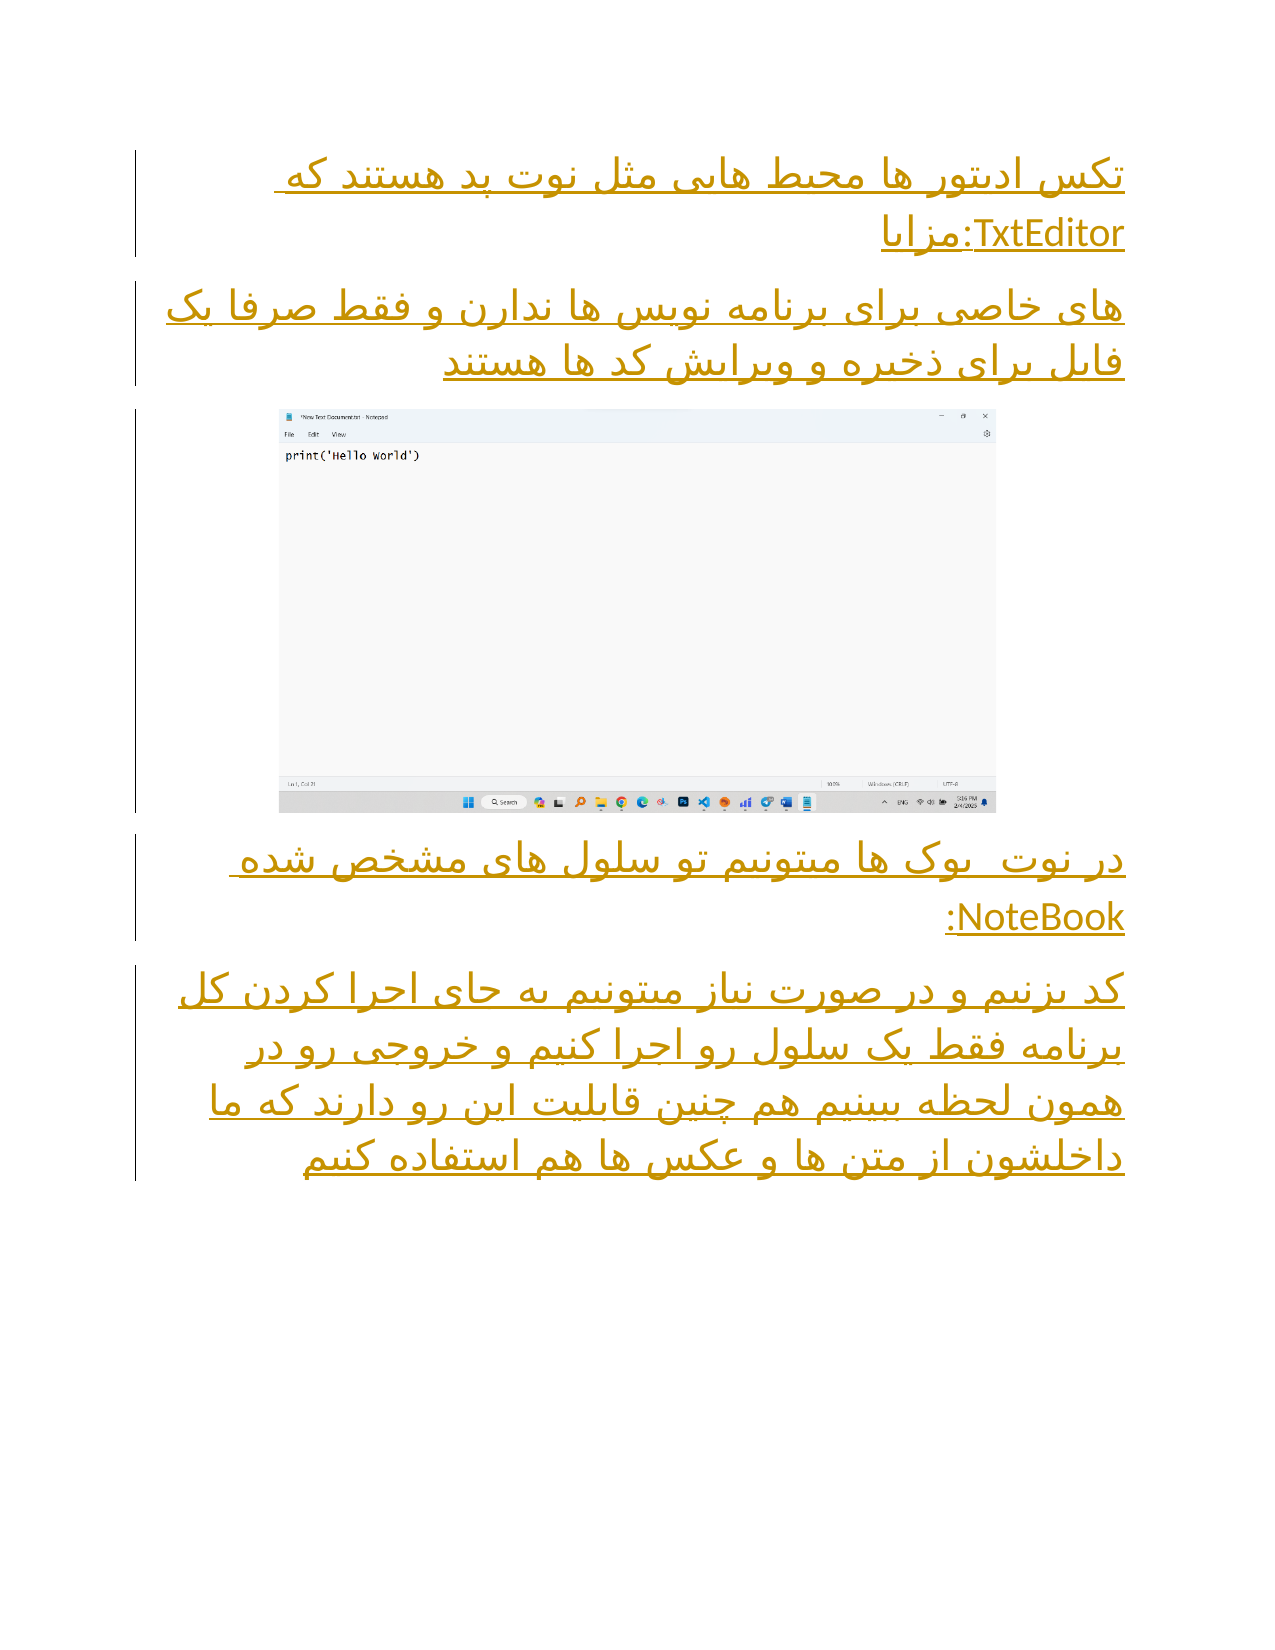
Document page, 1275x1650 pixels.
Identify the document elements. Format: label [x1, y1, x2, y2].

picture [278, 409, 997, 813]
